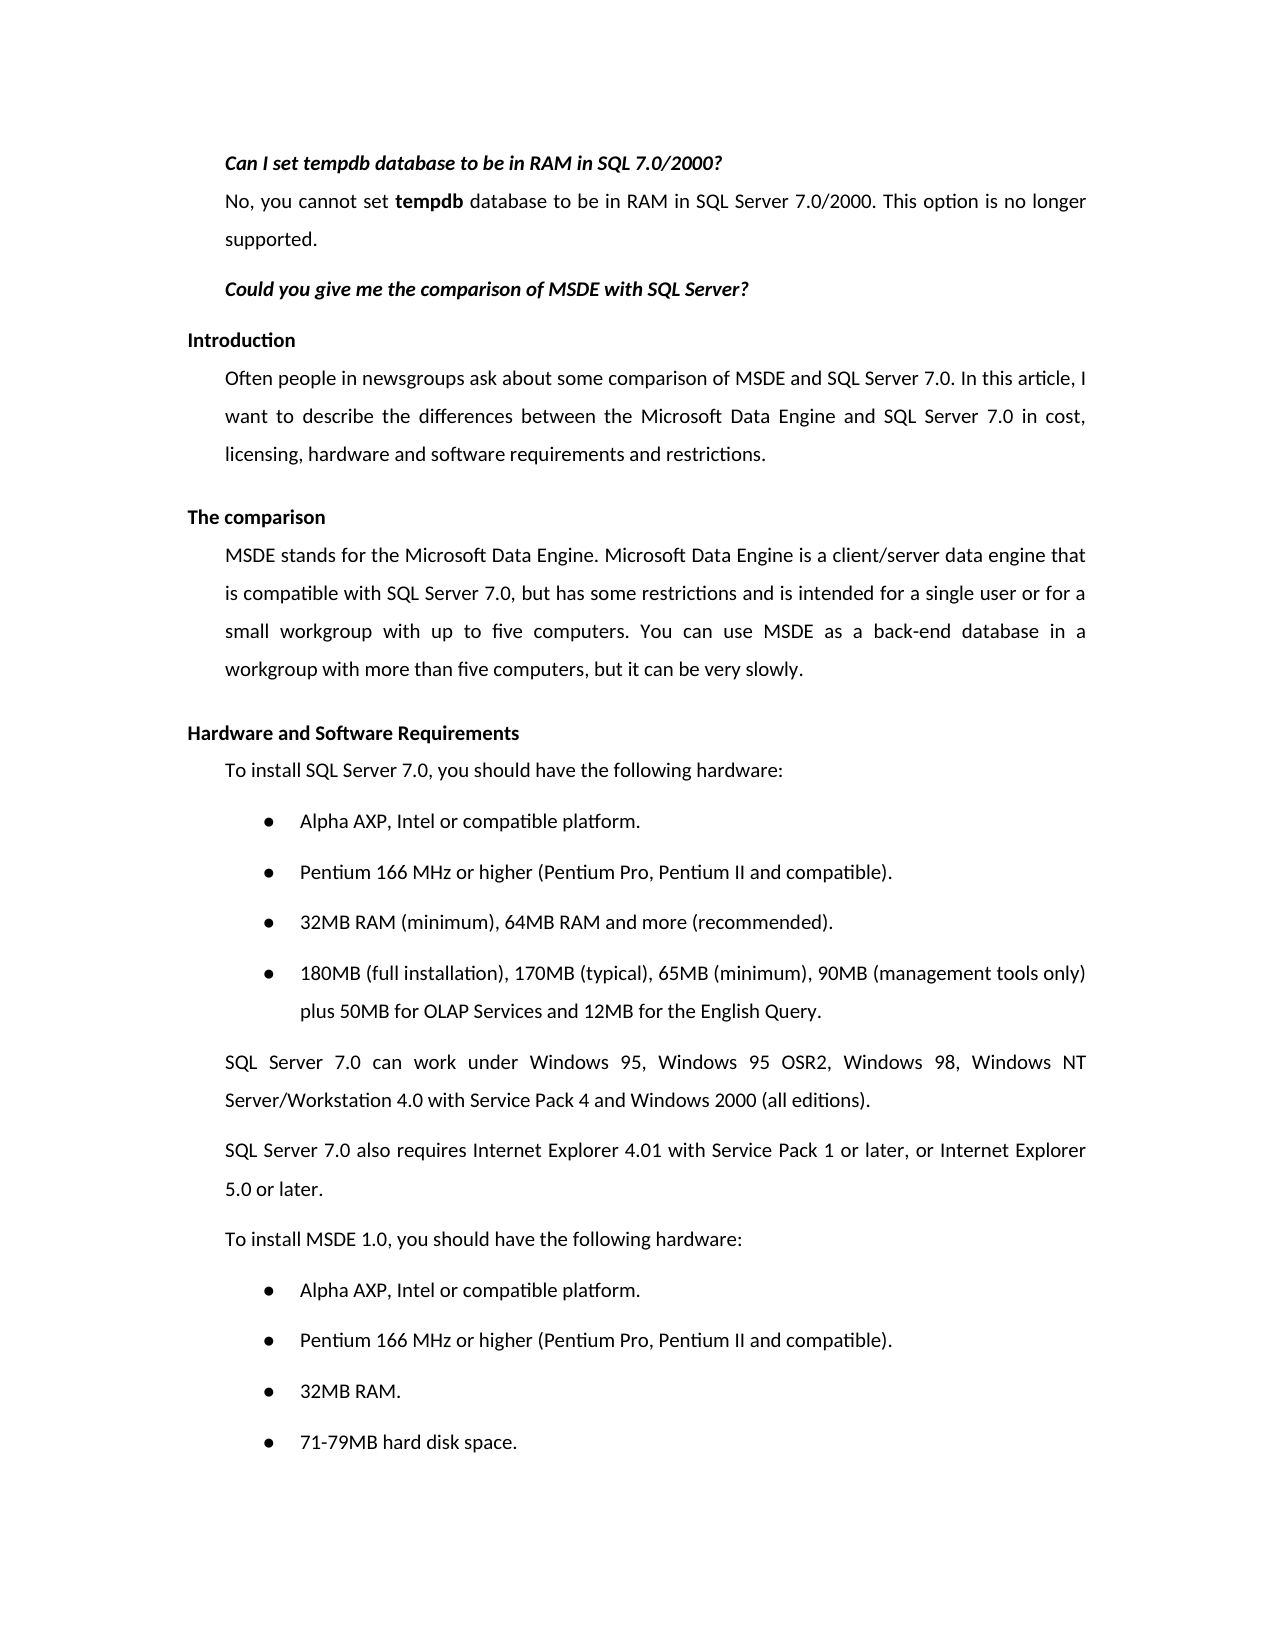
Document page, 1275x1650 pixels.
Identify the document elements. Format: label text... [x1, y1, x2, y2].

list Pentium 166 MHz or higher (Pentium Pro, Pentium II and compatible). [262, 1328, 1087, 1353]
text SQL Server 7.0 can work under Windows 95, Windows 95 OSR2, Windows 98, Windows NT Server/Workstation 4.0 with Service Pack 4 and Windows 2000 (all editions). [225, 1049, 1087, 1112]
text Can I set tempdb database to be in RAM in SQL 7.0/2000? [225, 150, 1087, 175]
subtitle Hardware and Software Requirements [187, 720, 1087, 745]
subtitle The comparison [187, 504, 1087, 530]
text MSDE stands for the Microsoft Data Engine. Microsoft Data Engine is a client/server data engine that is compatible with SQL Server 7.0, but has some restrictions and is intended for a single user or for a small workgroup with up to five computers. You can use MSDE as a back-end database in a workgroup with more than five computers, but it can be very slowly. [225, 542, 1087, 682]
text Often people in newsgroups ask about some comparison of MSDE and SQL Server 7.0. In this article, I want to describe the differences between the Microsoft Data Engine and SQL Server 7.0 in cost, licensing, hardware and software requirements and restrictions. [225, 365, 1087, 467]
text No, you cannot set tempdb database to be in RAM in SQL Server 7.0/2000. This option is no longer supported. [225, 188, 1087, 251]
list 32MB RAM. [262, 1378, 1087, 1404]
list Alpha AXP, Intel or compatible platform. [262, 1277, 1087, 1302]
list 32MB RAM (minimum), 64MB RAM and more (recommended). [262, 909, 1087, 935]
list Alpha AXP, Intel or compatible platform. [262, 808, 1087, 834]
text To install MSDE 1.0, you should have the following hardware: [225, 1226, 1087, 1252]
text Could you give me the comparison of MSDE with SQL Server? [225, 277, 1087, 302]
text SQL Server 7.0 also requires Internet Explorer 4.01 with Service Pack 1 or later, or Internet Explorer 5.0 or later. [225, 1138, 1087, 1201]
subtitle Introduction [187, 327, 1087, 352]
list Pentium 166 MHz or higher (Pentium Pro, Pentium II and compatible). [262, 859, 1087, 884]
list 71-79MB hard disk space. [262, 1429, 1087, 1454]
text To install SQL Server 7.0, you should have the following hardware: [225, 758, 1087, 783]
list 180MB (full installation), 170MB (typical), 65MB (minimum), 90MB (management tools only) plus 50MB for OLAP Services and 12MB for the English Query. [262, 960, 1087, 1024]
